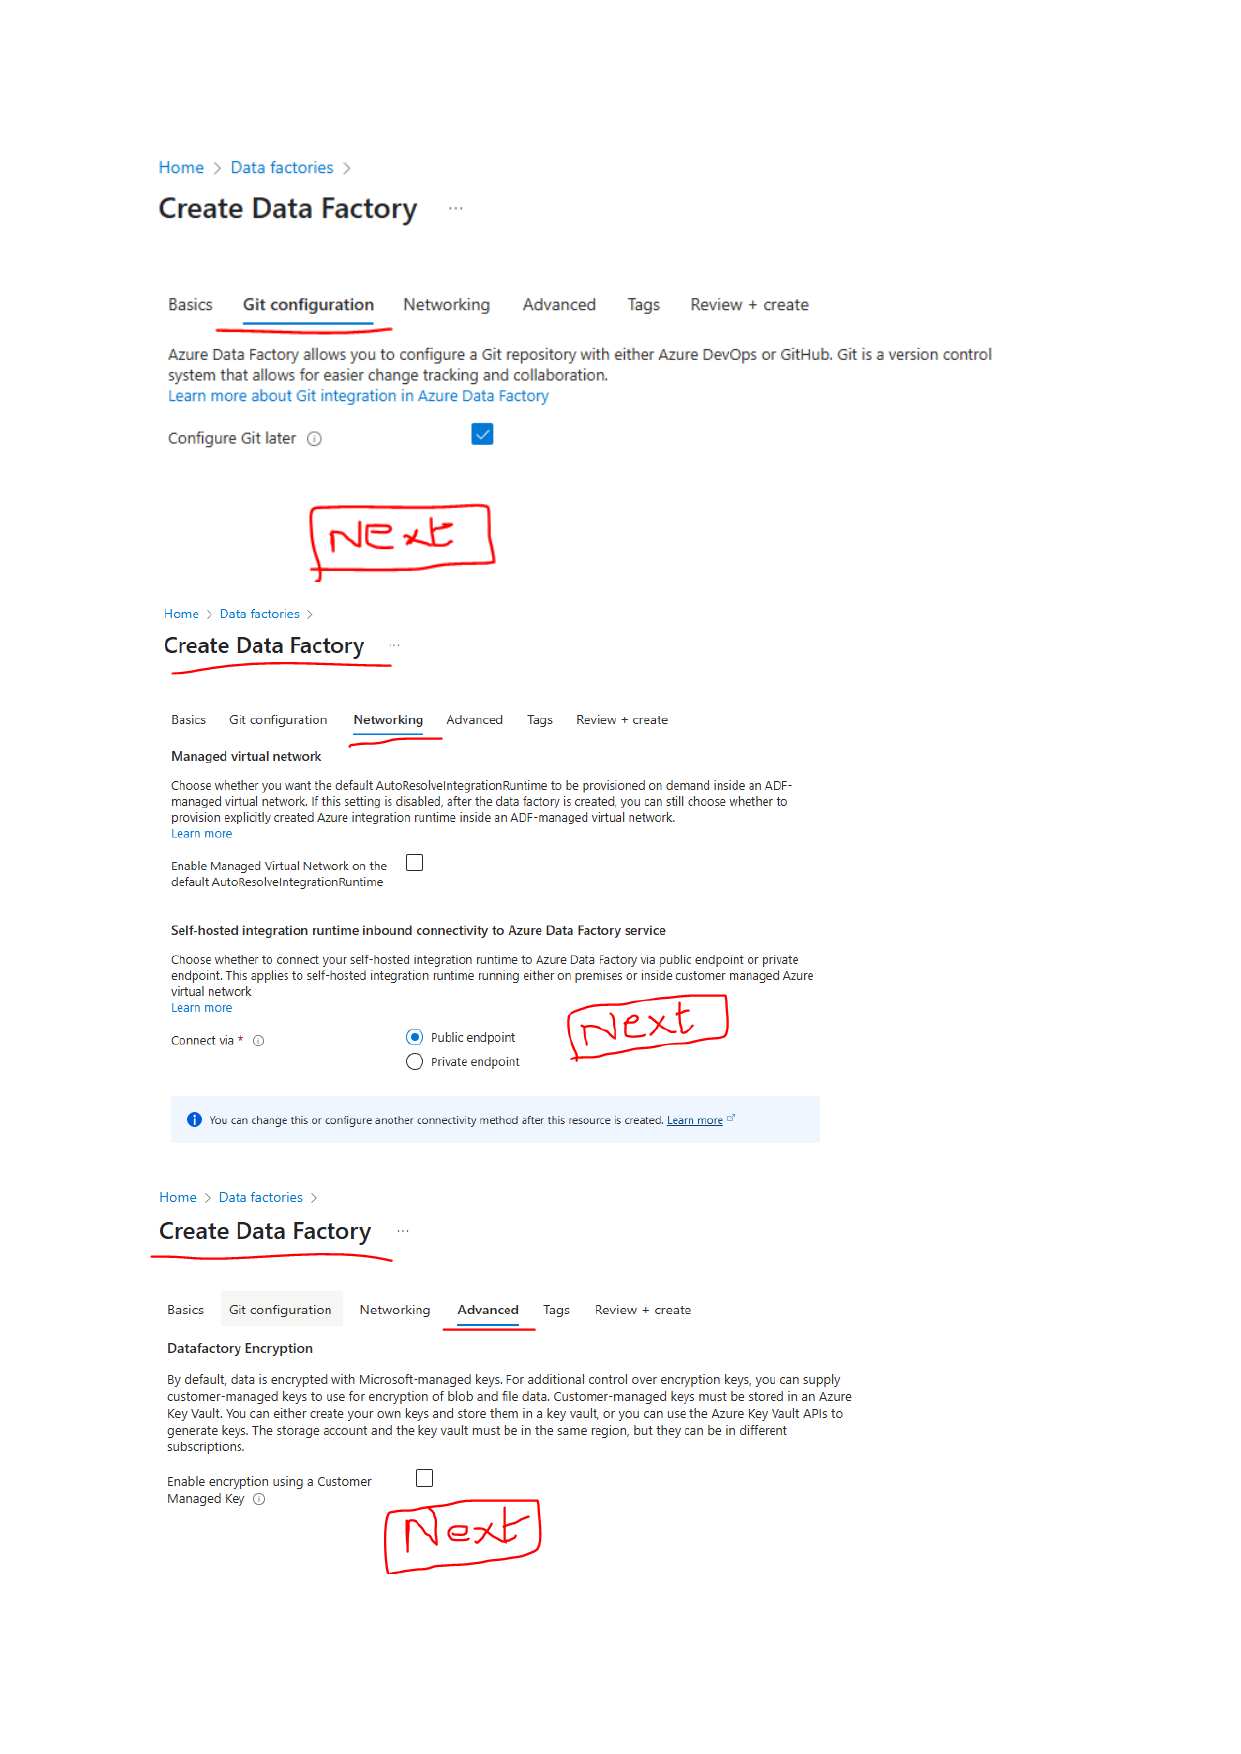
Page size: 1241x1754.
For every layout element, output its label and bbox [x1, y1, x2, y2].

picture [150, 150, 1029, 582]
picture [150, 1181, 864, 1574]
picture [150, 600, 840, 1163]
